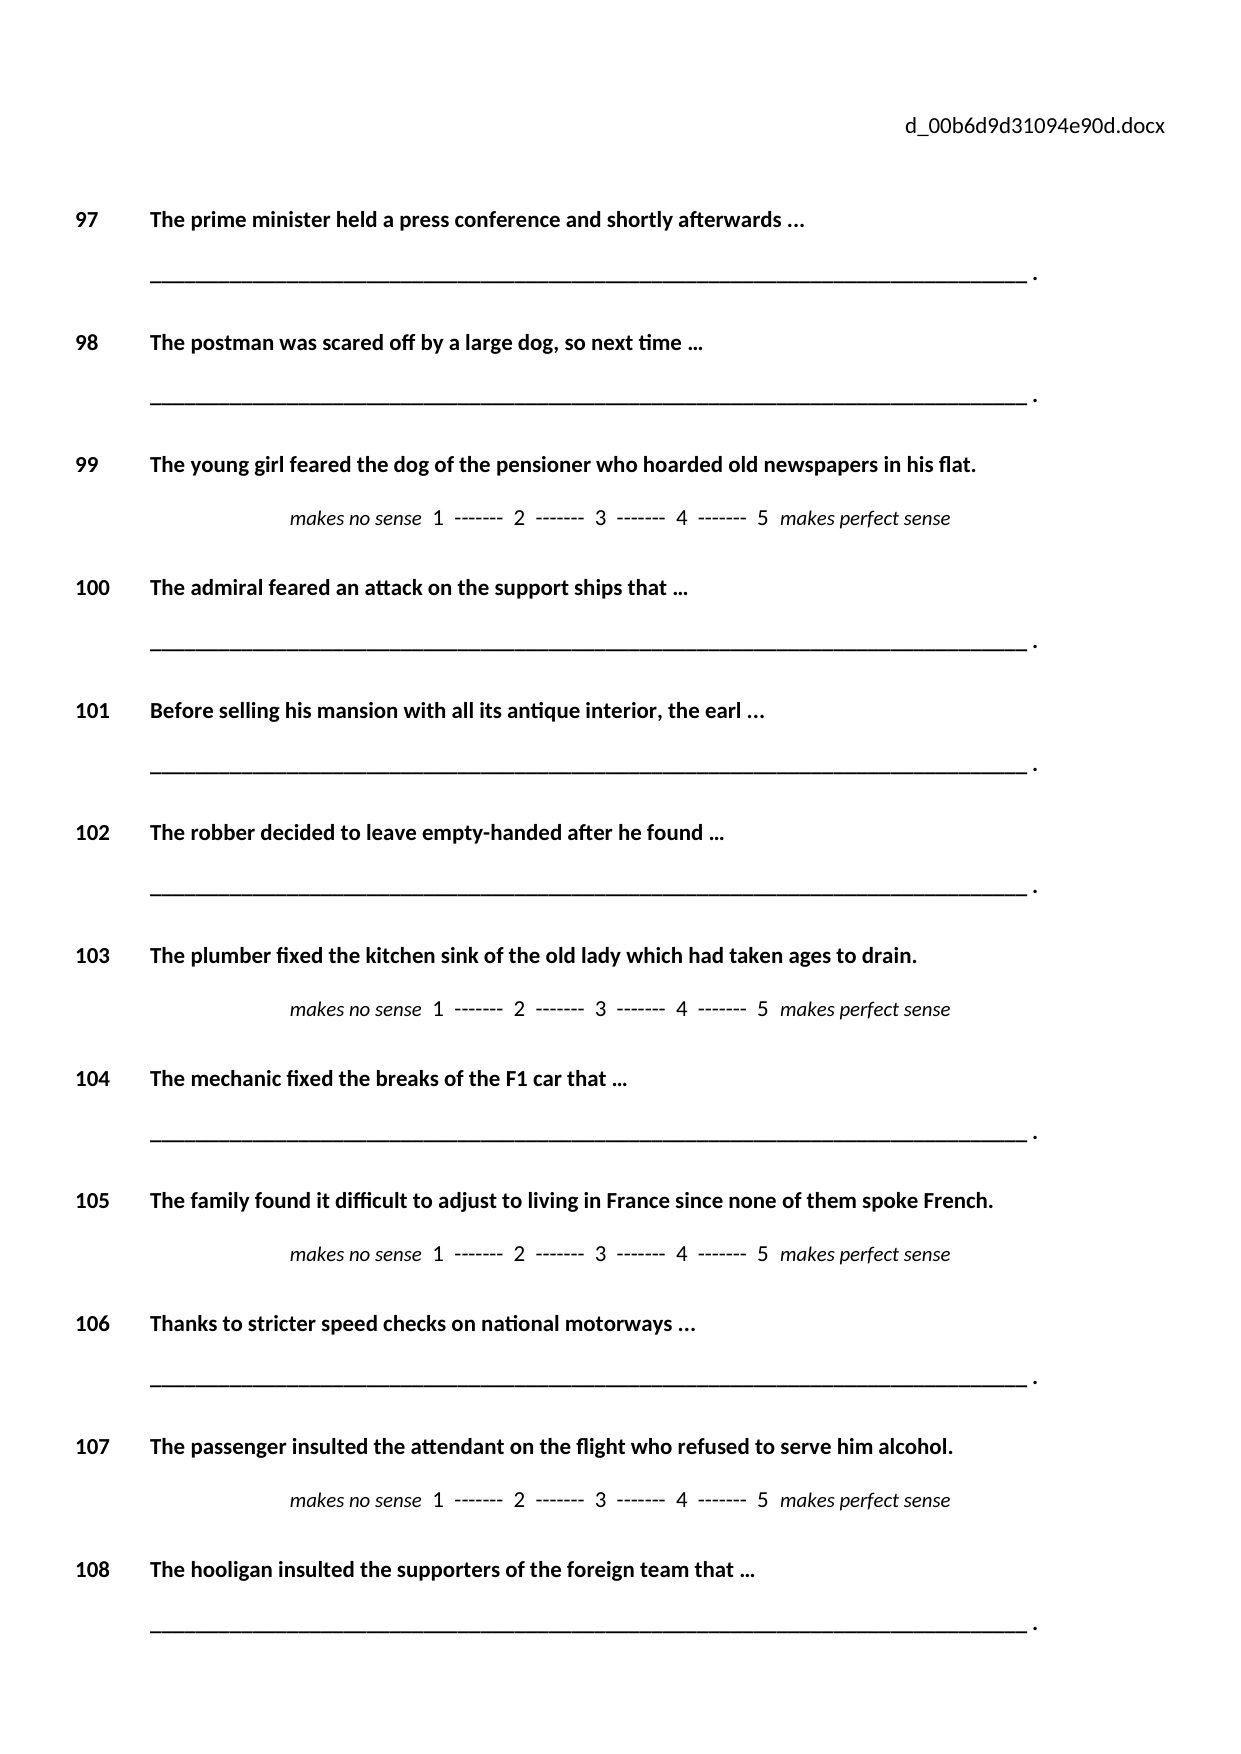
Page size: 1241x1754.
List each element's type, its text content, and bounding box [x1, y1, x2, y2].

text makes no sense 1 ------- 2 ------- 3 ------- 4 ------- 5 makes perfect sense [75, 994, 1165, 1022]
text 99 The young girl feared the dog of the pensioner who hoarded old newspapers in his flat. [75, 450, 1165, 478]
text makes no sense 1 ------- 2 ------- 3 ------- 4 ------- 5 makes perfect sense [75, 1239, 1165, 1268]
text 104 The mechanic fixed the breaks of the F1 car that … [75, 1064, 1165, 1092]
text 103 The plumber fixed the kitchen sink of the old lady which had taken ages to drain. [75, 941, 1165, 969]
text _____________________________________________________________________________ . [75, 1362, 1165, 1390]
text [75, 1485, 1165, 1513]
text _____________________________________________________________________________ . [75, 1117, 1165, 1145]
text 102 The robber decided to leave empty-handed after he found … [75, 818, 1165, 846]
text makes no sense 1 ------- 2 ------- 3 ------- 4 ------- 5 makes perfect sense [75, 503, 1165, 531]
text 108 The hooligan insulted the supporters of the foreign team that … [75, 1555, 1165, 1583]
text 105 The family found it difficult to adjust to living in France since none of them spoke French. [75, 1187, 1165, 1214]
text 106 Thanks to stricter speed checks on national motorways ... [75, 1309, 1165, 1337]
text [75, 258, 1165, 286]
text _____________________________________________________________________________ . [75, 871, 1165, 899]
text 101 Before selling his mansion with all its antique interior, the earl ... [75, 696, 1165, 724]
text _____________________________________________________________________________ . [75, 626, 1165, 654]
text _____________________________________________________________________________ . [75, 1608, 1165, 1636]
text _____________________________________________________________________________ . [75, 749, 1165, 777]
text _____________________________________________________________________________ . [75, 381, 1165, 409]
text 97 The prime minister held a press conference and shortly afterwards ... [75, 205, 1165, 233]
text 107 The passenger insulted the attendant on the flight who refused to serve him alcohol. [75, 1432, 1165, 1460]
text 100 The admiral feared an attack on the support ships that … [75, 573, 1165, 601]
text 98 The postman was scared off by a large dog, so next time … [75, 328, 1165, 356]
